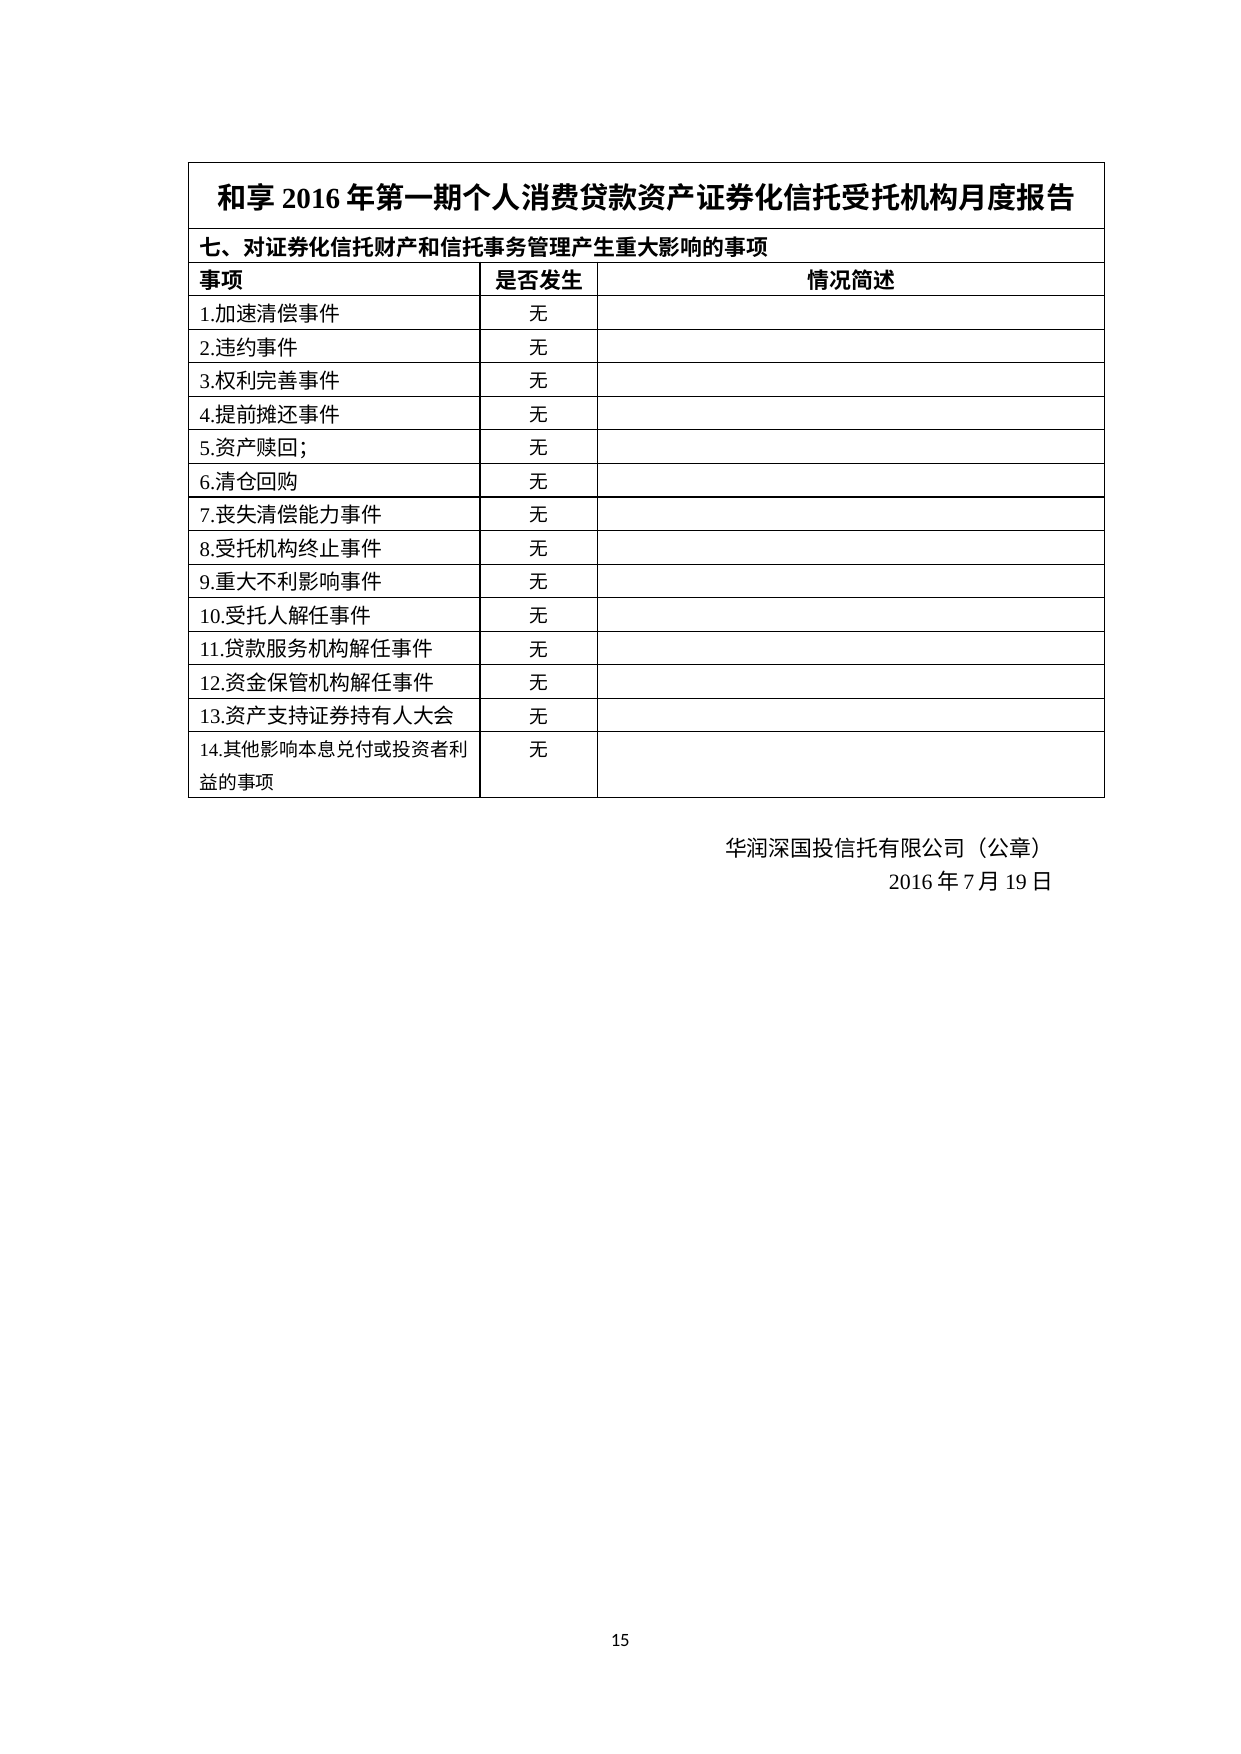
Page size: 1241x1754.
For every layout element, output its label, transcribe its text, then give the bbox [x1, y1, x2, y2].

table_cell 9.重大不利影响事件 [189, 565, 479, 597]
table_cell 无 [481, 498, 597, 530]
table_cell 5.资产赎回； [189, 430, 479, 463]
table_cell 3.权利完善事件 [189, 363, 479, 396]
table_cell [598, 464, 1104, 496]
table_cell 七、对证券化信托财产和信托事务管理产生重大影响的事项 [189, 229, 1104, 262]
table_cell 14.其他影响本息兑付或投资者利益的事项 [189, 732, 479, 797]
table_cell [598, 330, 1104, 362]
table_cell 无 [481, 531, 597, 563]
table_cell 无 [481, 296, 597, 329]
table_cell 2.违约事件 [189, 330, 479, 362]
table_cell [598, 565, 1104, 597]
text 2016年7月19日 [187, 863, 1053, 896]
table_cell 6.清仓回购 [189, 464, 479, 496]
table_cell 无 [481, 330, 597, 362]
table_cell [598, 598, 1104, 631]
table_cell 11.贷款服务机构解任事件 [189, 632, 479, 664]
table_cell 无 [481, 363, 597, 396]
table_cell [598, 363, 1104, 396]
table_cell 无 [481, 632, 597, 664]
table_cell 情况简述 [598, 263, 1104, 295]
table_cell 是否发生 [481, 263, 597, 295]
table_cell [598, 632, 1104, 664]
table_cell [598, 397, 1104, 429]
text 华润深国投信托有限公司（公章） [187, 831, 1053, 863]
table_cell 10.受托人解任事件 [189, 598, 479, 631]
table_cell 12.资金保管机构解任事件 [189, 665, 479, 698]
table_cell 无 [481, 699, 597, 731]
table_cell 无 [481, 464, 597, 496]
table_header 和享2016年第一期个人消费贷款资产证券化信托受托机构月度报告 [189, 163, 1104, 228]
table_cell [598, 699, 1104, 731]
table_cell [598, 296, 1104, 329]
table_cell 无 [481, 598, 597, 631]
table_cell 13.资产支持证券持有人大会 [189, 699, 479, 731]
table_cell 无 [481, 732, 597, 797]
table_cell 无 [481, 397, 597, 429]
table_cell 7.丧失清偿能力事件 [189, 498, 479, 530]
table_cell 无 [481, 430, 597, 463]
table_cell 1.加速清偿事件 [189, 296, 479, 329]
table_cell [598, 665, 1104, 698]
table_cell [598, 430, 1104, 463]
table_cell 8.受托机构终止事件 [189, 531, 479, 563]
table_cell 4.提前摊还事件 [189, 397, 479, 429]
table_cell 事项 [189, 263, 479, 295]
table_cell [598, 531, 1104, 563]
table_cell [598, 498, 1104, 530]
table_cell 无 [481, 565, 597, 597]
table_cell [598, 732, 1104, 797]
table_cell 无 [481, 665, 597, 698]
